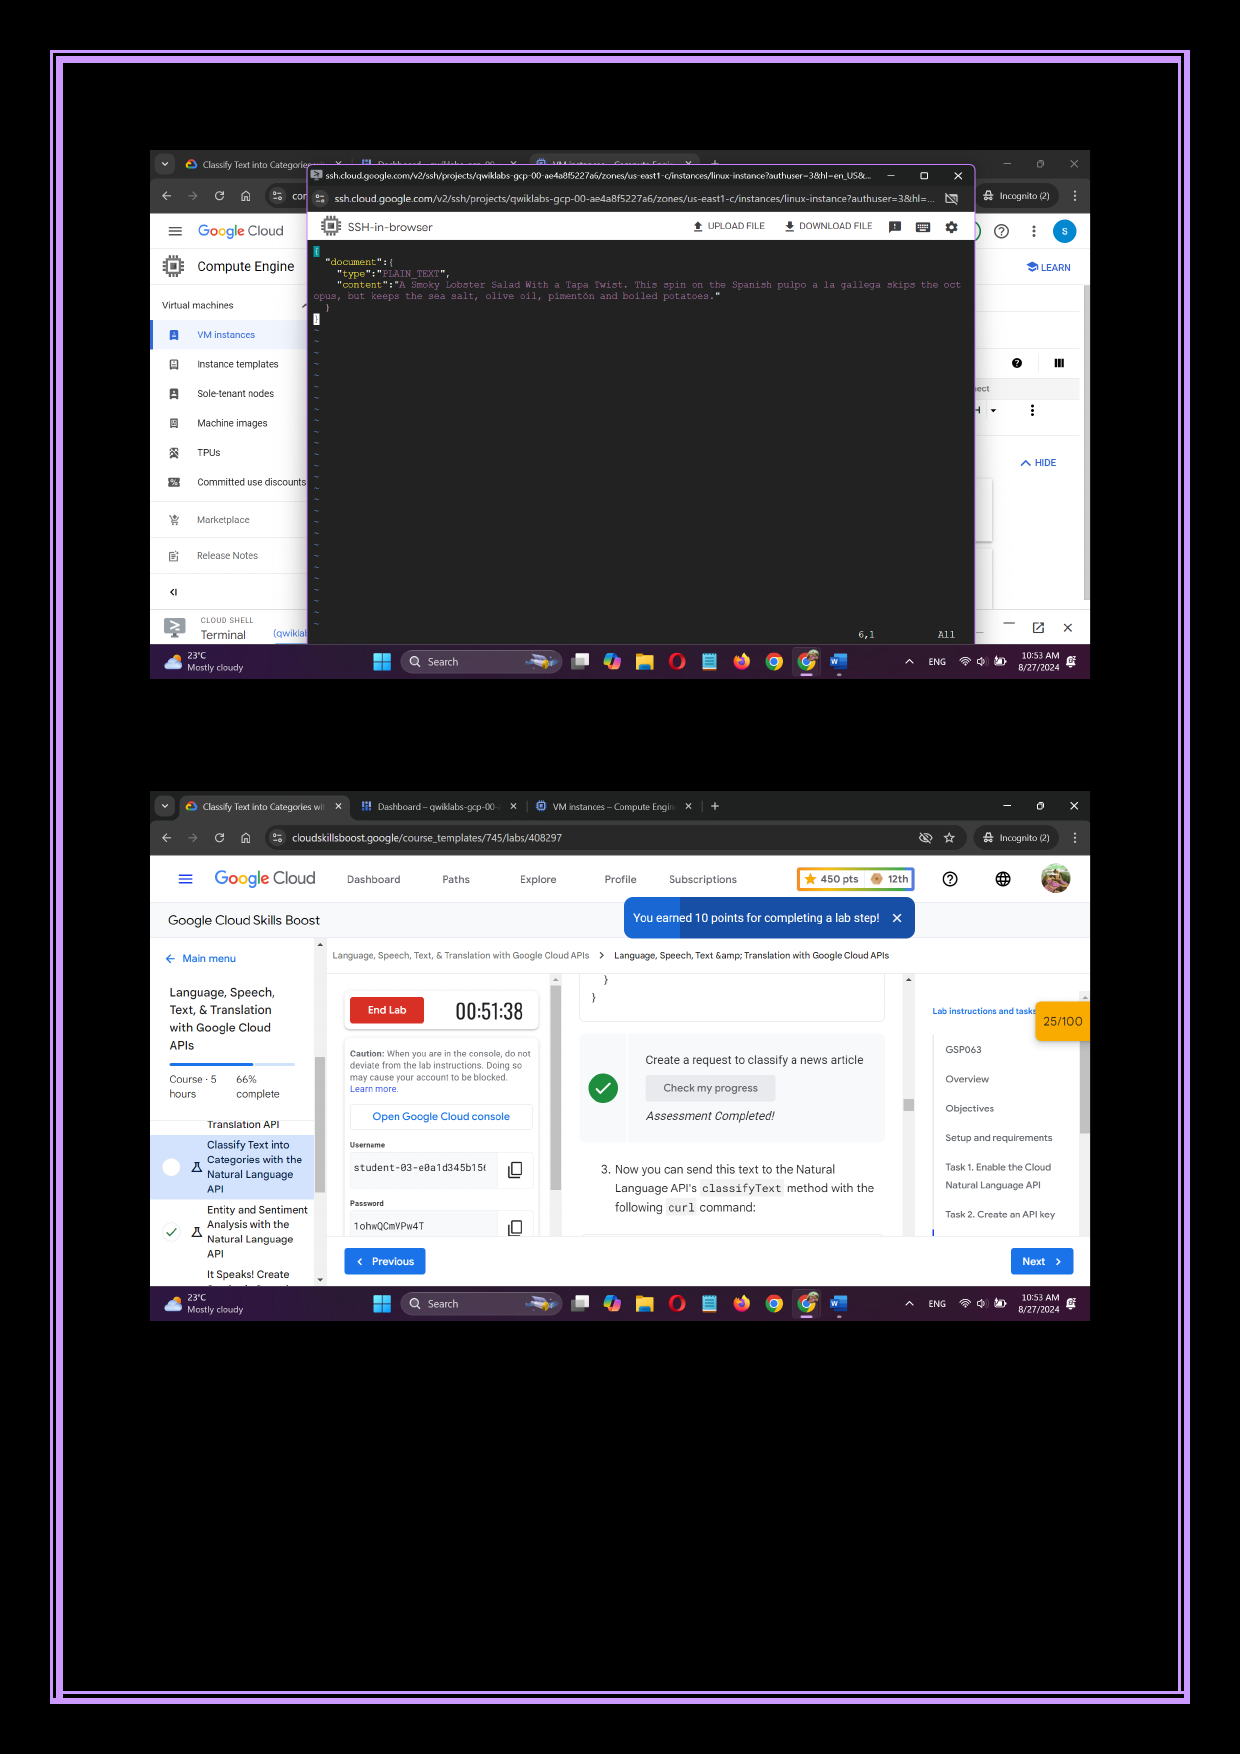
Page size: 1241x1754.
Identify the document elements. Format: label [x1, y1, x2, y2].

picture [150, 150, 1091, 679]
picture [150, 791, 1091, 1321]
